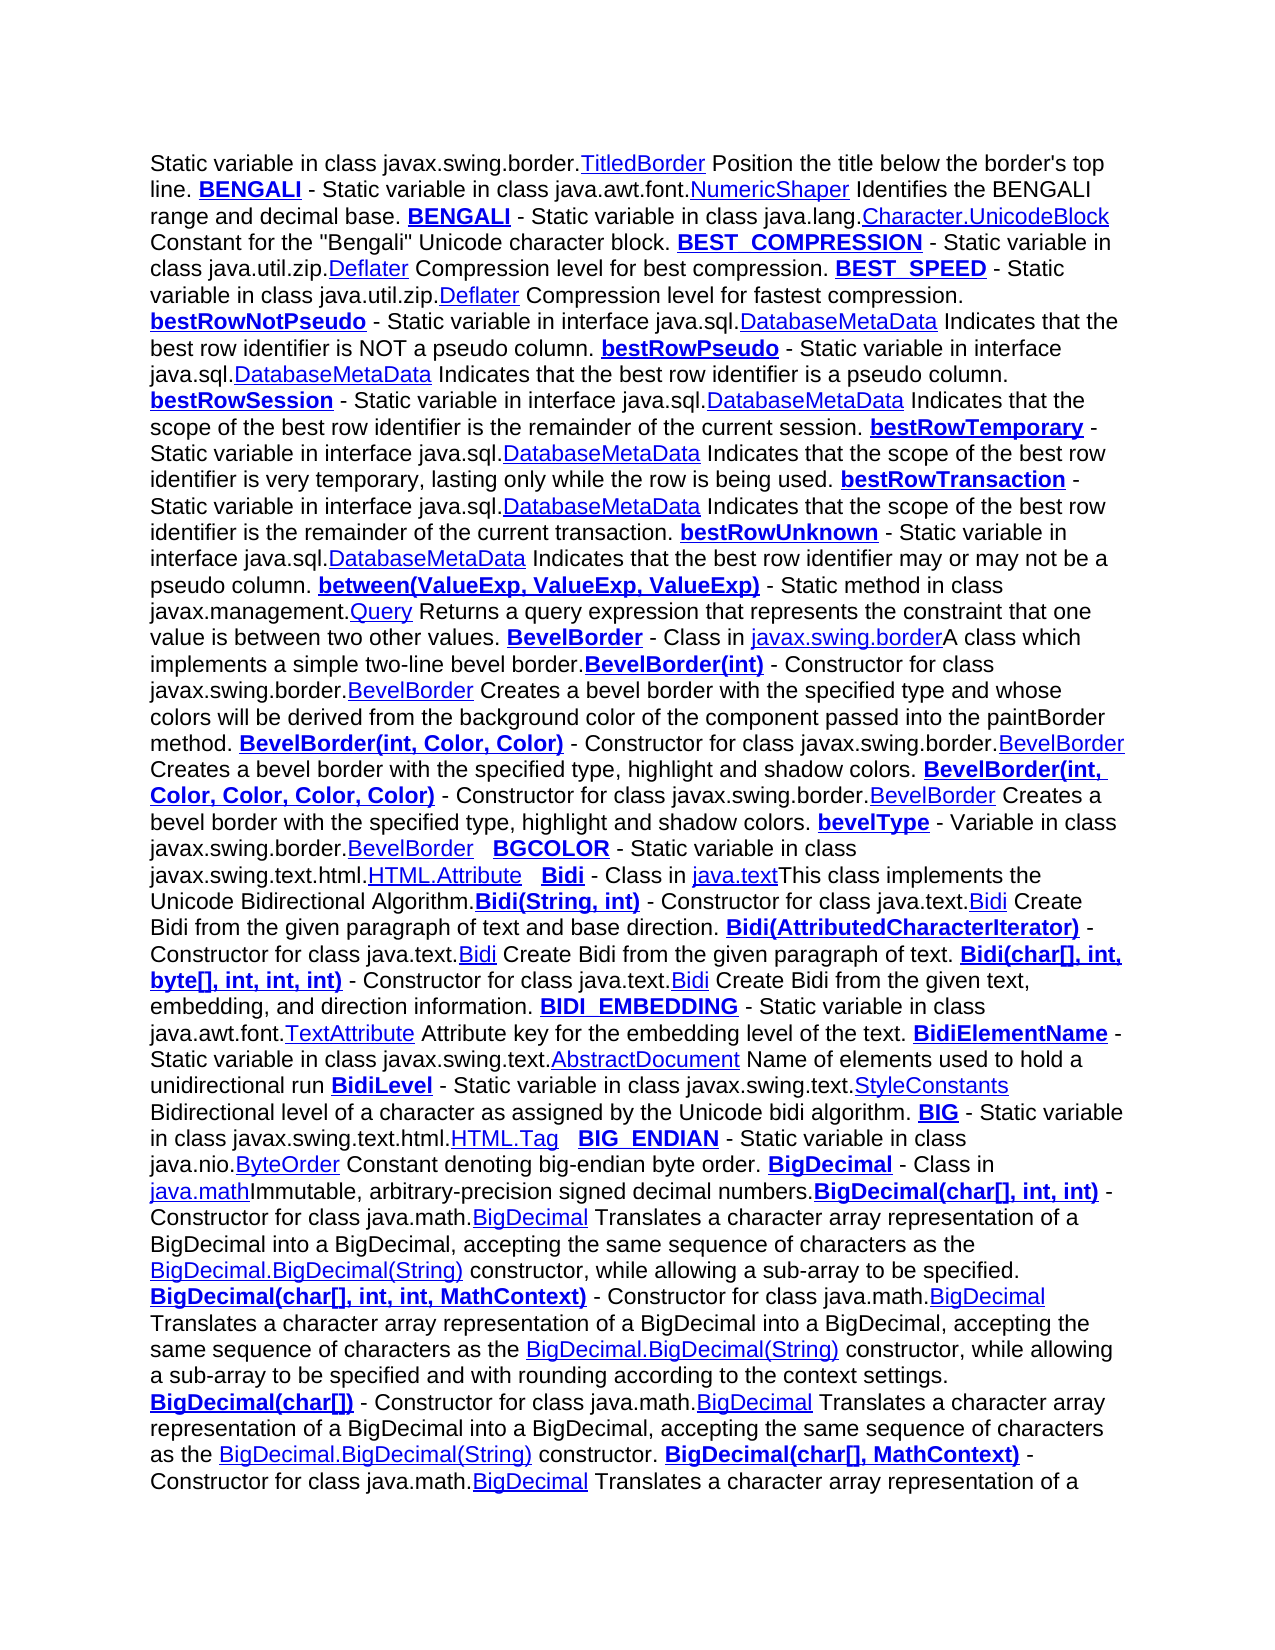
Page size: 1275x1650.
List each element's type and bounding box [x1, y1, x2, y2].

text [150, 150, 1125, 1494]
